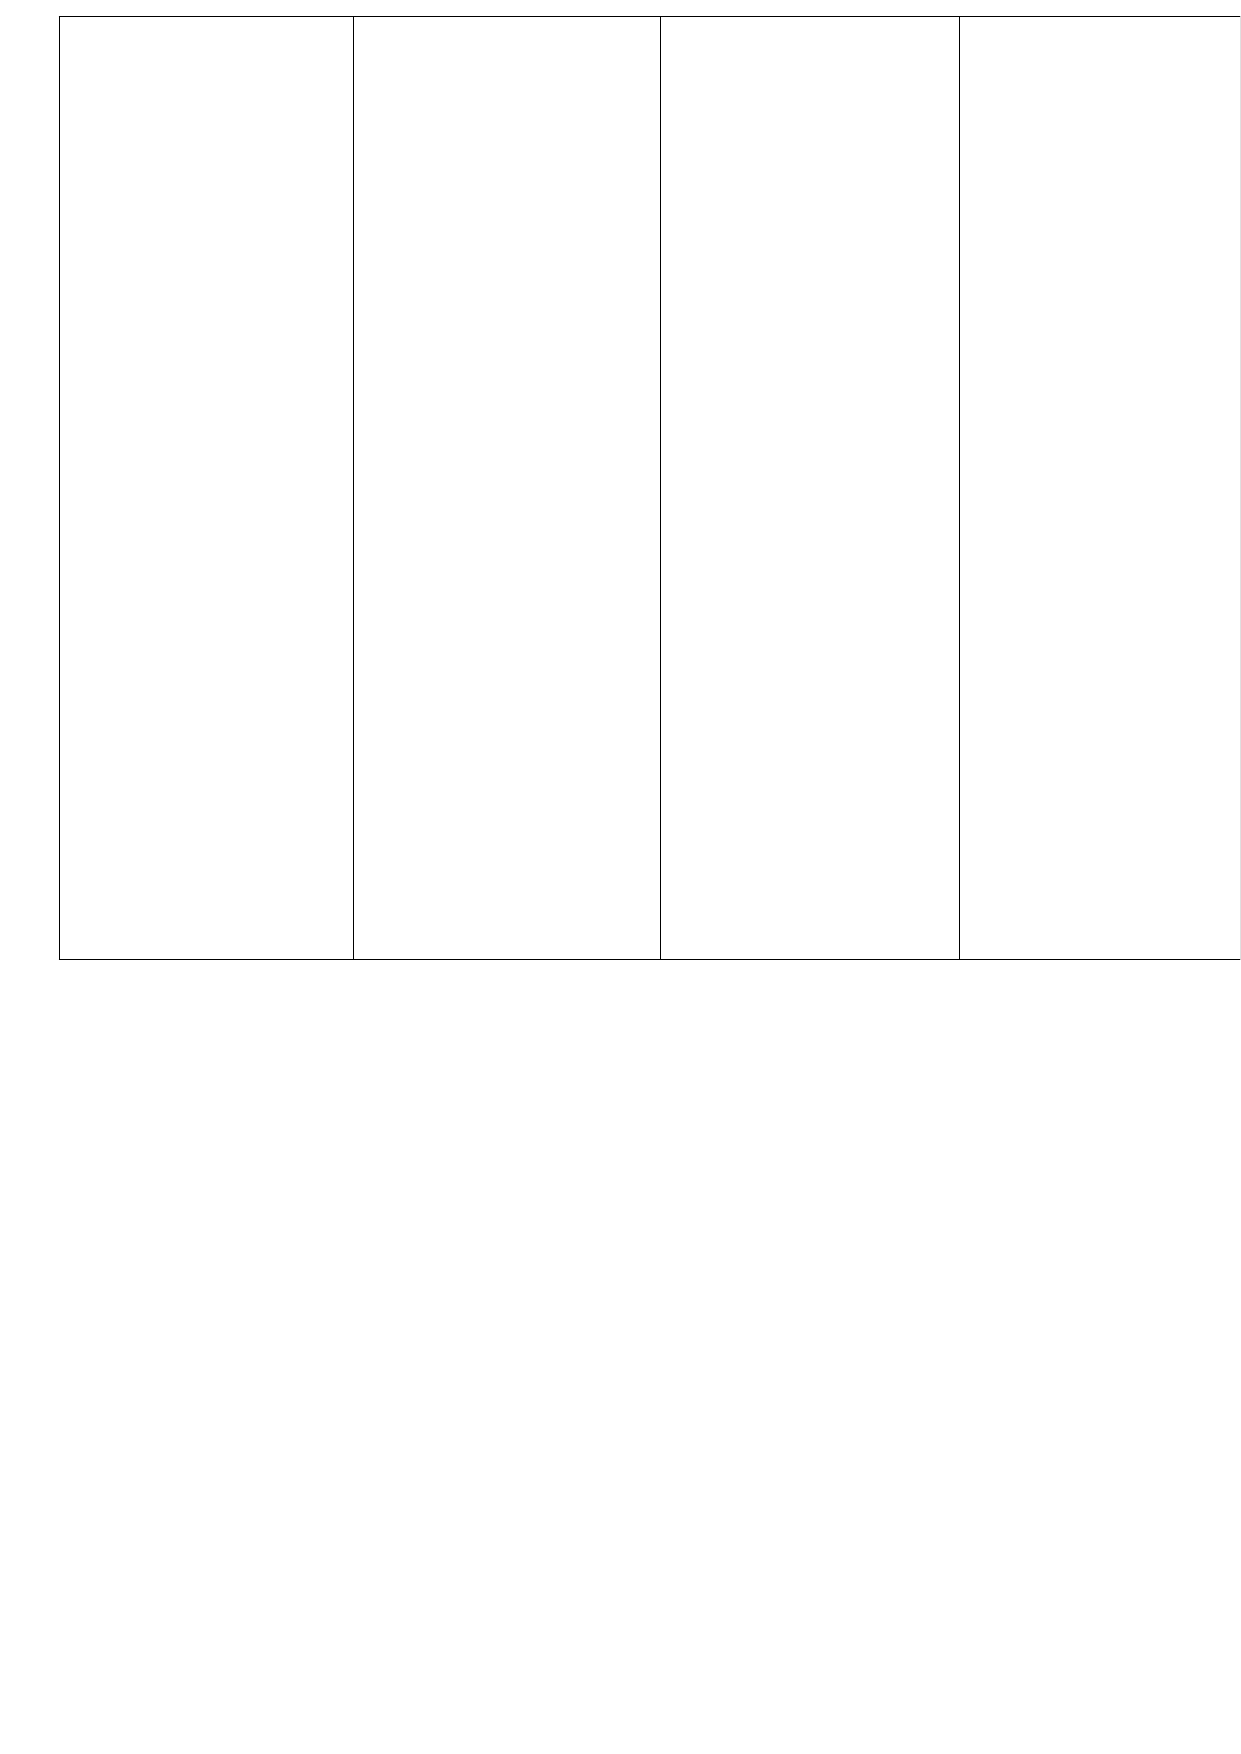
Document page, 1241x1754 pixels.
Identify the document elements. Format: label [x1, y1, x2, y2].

table_header [960, 17, 1240, 959]
table_header [661, 17, 959, 959]
table_header [354, 17, 660, 959]
table_header [60, 17, 353, 959]
